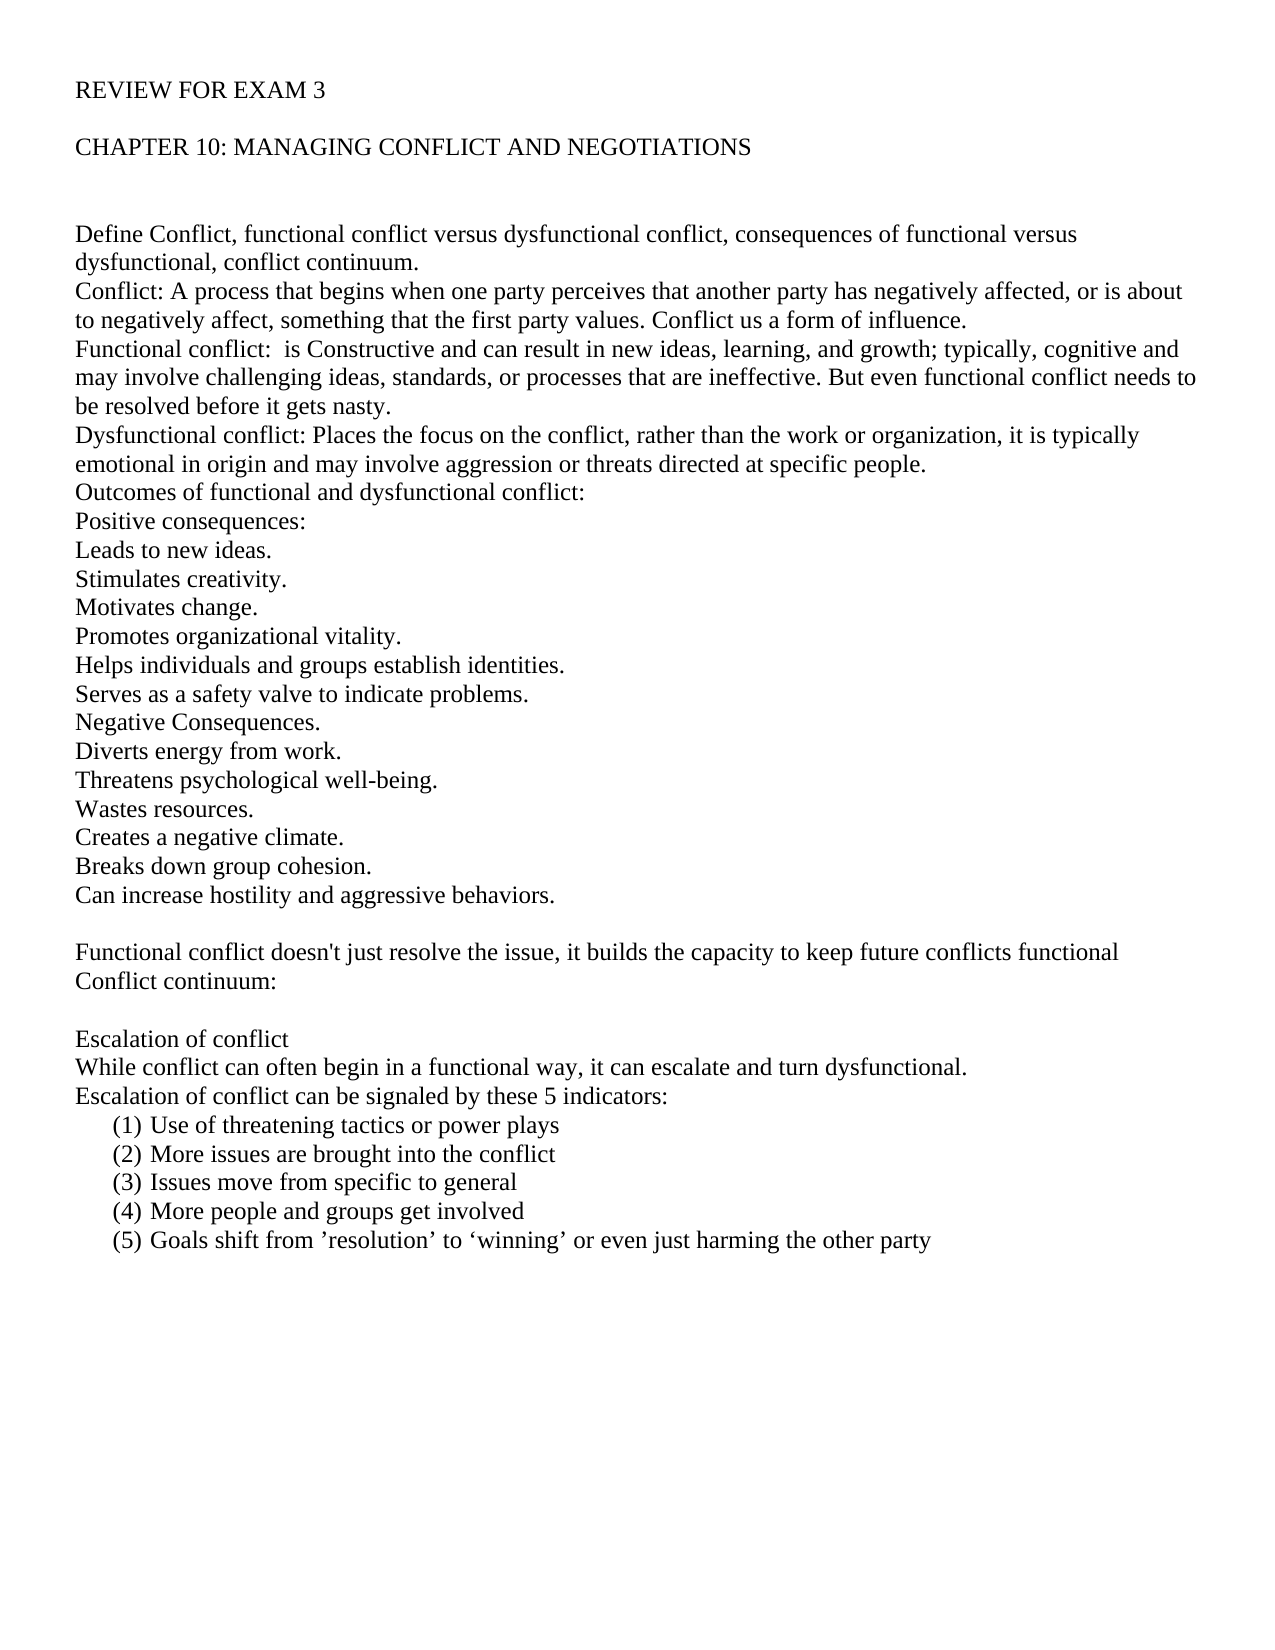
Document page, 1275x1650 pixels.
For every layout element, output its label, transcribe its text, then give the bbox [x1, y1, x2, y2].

list Use of threatening tactics or power plays [112, 1110, 1200, 1139]
text REVIEW FOR EXAM 3 [75, 75, 1200, 104]
text Conflict continuum: [75, 966, 1200, 995]
text Diverts energy from work. [75, 736, 1200, 765]
list More issues are brought into the conflict [112, 1139, 1200, 1167]
text Negative Consequences. [75, 707, 1200, 736]
text Escalation of conflict can be signaled by these 5 indicators: [75, 1081, 1200, 1110]
text Motivates change. [75, 592, 1200, 621]
text CHAPTER 10: MANAGING CONFLICT AND NEGOTIATIONS [75, 132, 1200, 161]
text Dysfunctional conflict: Places the focus on the conflict, rather than the work or organization, it is typically emotional in origin and may involve aggression or threats directed at specific people. [75, 420, 1200, 477]
text Functional conflict: is Constructive and can result in new ideas, learning, and growth; typically, cognitive and may involve challenging ideas, standards, or processes that are ineffective. But even functional conflict needs to be resolved before it gets nasty. [75, 334, 1200, 420]
text Breaks down group cohesion. [75, 851, 1200, 880]
text Can increase hostility and aggressive behaviors. [75, 880, 1200, 909]
text Wastes resources. [75, 794, 1200, 822]
text Helps individuals and groups establish identities. [75, 650, 1200, 679]
list More people and groups get involved [112, 1196, 1200, 1225]
text Functional conflict doesn't just resolve the issue, it builds the capacity to keep future conflicts functional [75, 937, 1200, 966]
text Define Conflict, functional conflict versus dysfunctional conflict, consequences of functional versus dysfunctional, conflict continuum. [75, 219, 1200, 276]
text Conflict: A process that begins when one party perceives that another party has negatively affected, or is about to negatively affect, something that the first party values. Conflict us a form of influence. [75, 276, 1200, 334]
text Outcomes of functional and dysfunctional conflict: [75, 477, 1200, 506]
list Goals shift from ’resolution’ to ‘winning’ or even just harming the other party [112, 1225, 1200, 1254]
text Creates a negative climate. [75, 822, 1200, 851]
text Promotes organizational vitality. [75, 621, 1200, 650]
text While conflict can often begin in a functional way, it can escalate and turn dysfunctional. [75, 1052, 1200, 1081]
list Issues move from specific to general [112, 1167, 1200, 1196]
text Escalation of conflict [75, 1024, 1200, 1052]
text Threatens psychological well-being. [75, 765, 1200, 794]
text Stimulates creativity. [75, 564, 1200, 592]
text Serves as a safety valve to indicate problems. [75, 679, 1200, 707]
text Leads to new ideas. [75, 535, 1200, 564]
text Positive consequences: [75, 506, 1200, 535]
